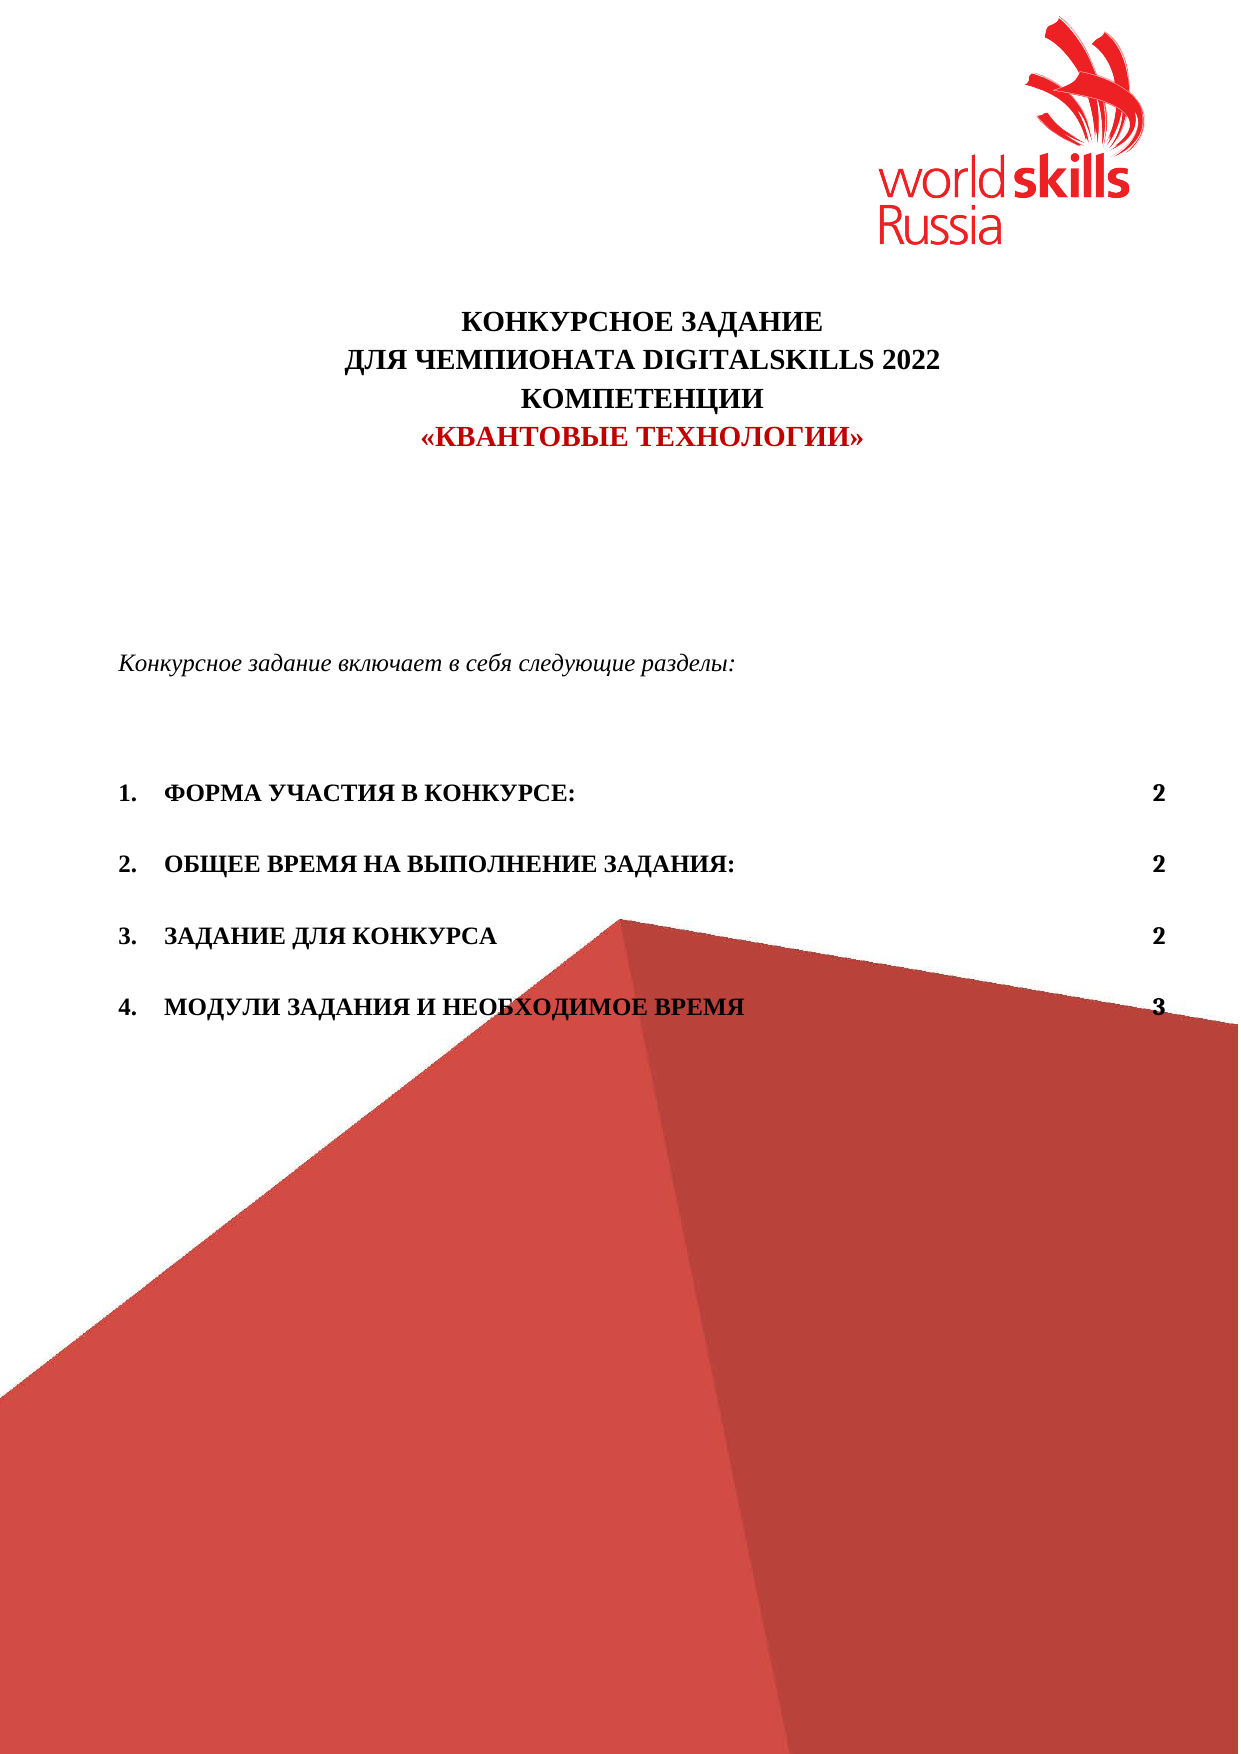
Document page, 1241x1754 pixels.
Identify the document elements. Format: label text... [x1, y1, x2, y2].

text КОНКУРСНОЕ ЗАДАНИЕ [118, 304, 1166, 337]
text Конкурсное задание включает в себя следующие разделы: [118, 648, 1166, 677]
picture [878, 16, 1192, 245]
picture [0, 875, 1238, 1754]
text «КВАНТОВЫЕ ТЕХНОЛОГИИ» [118, 419, 1166, 453]
text ДЛЯ ЧЕМПИОНАТА DIGITALSKILLS 2022 [118, 342, 1166, 376]
text КОМПЕТЕНЦИИ [118, 381, 1166, 414]
